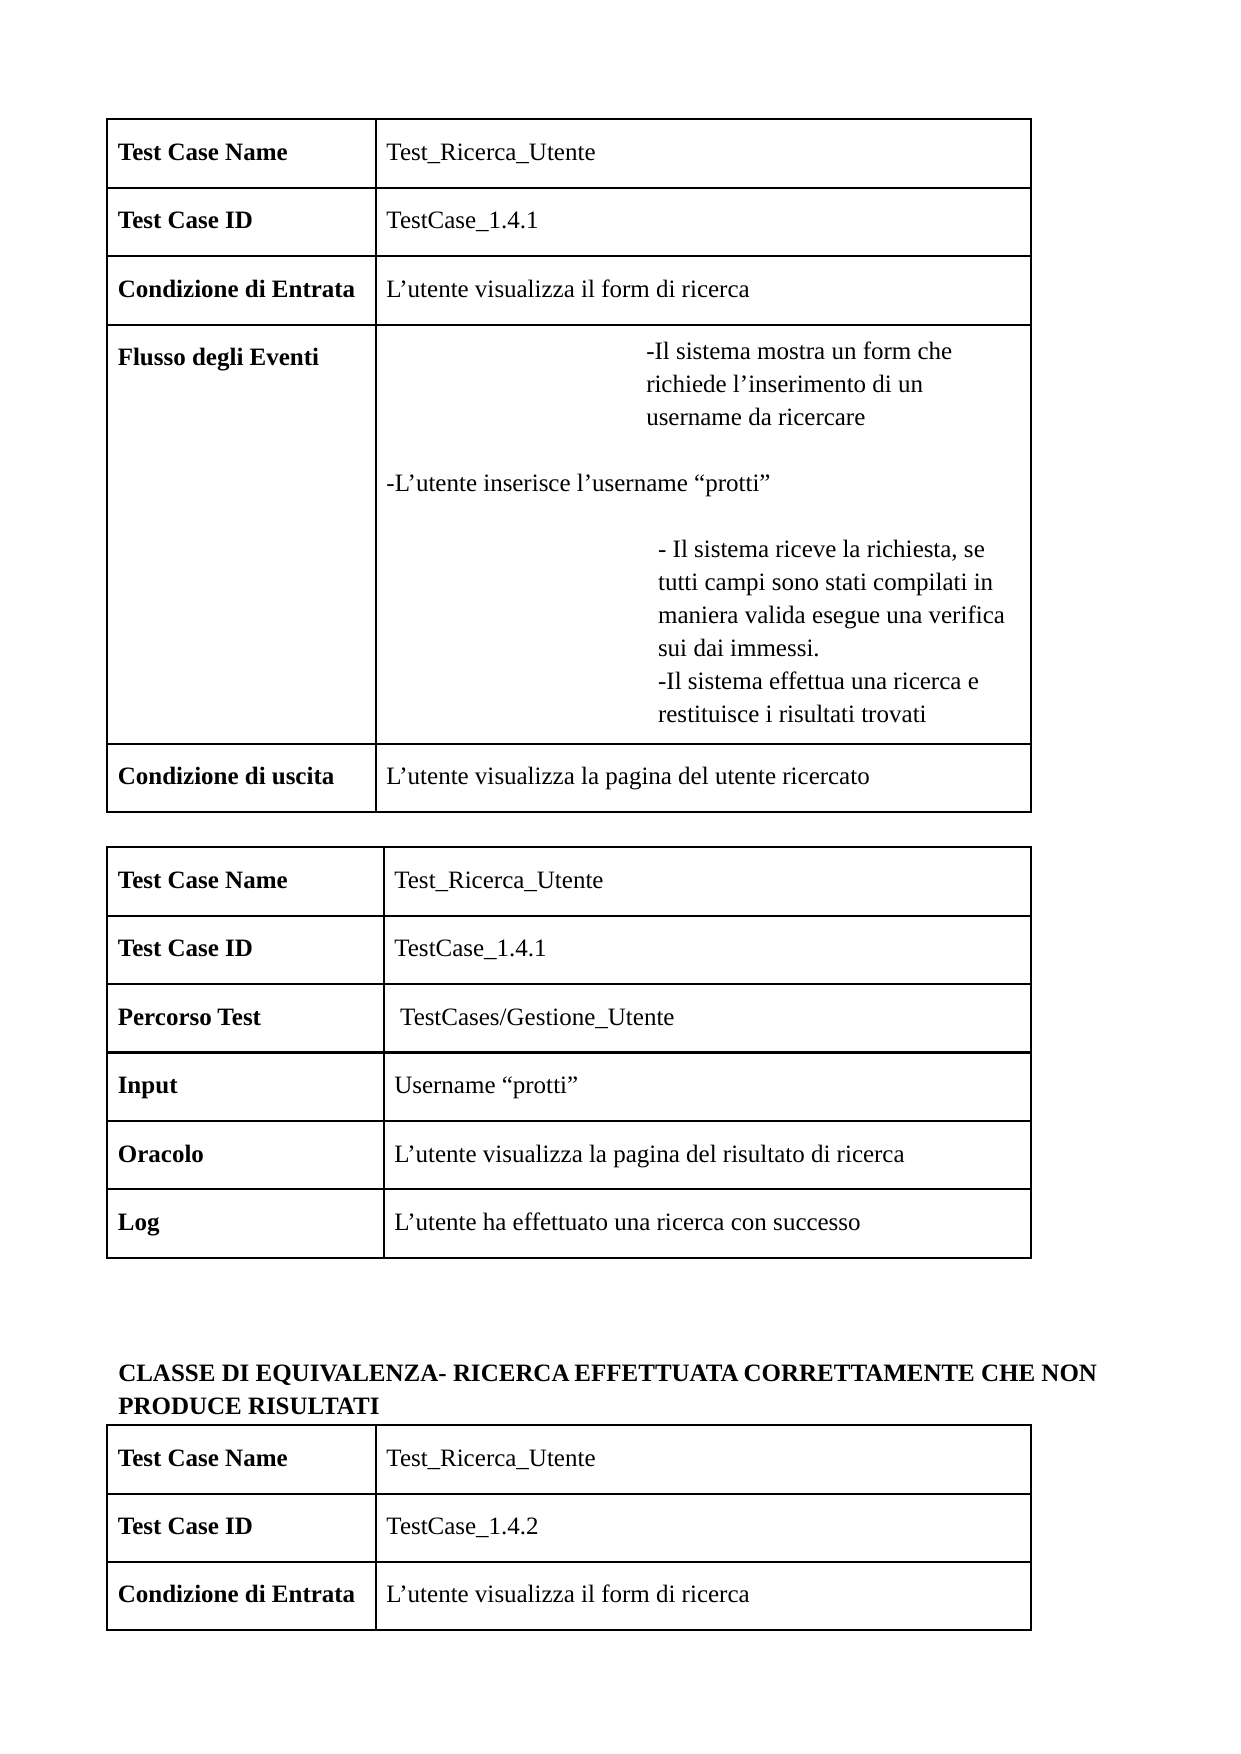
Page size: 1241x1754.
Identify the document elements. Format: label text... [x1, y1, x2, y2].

table_cell Condizione di Entrata [108, 1563, 375, 1629]
table_header Test_Ricerca_Utente [385, 848, 1030, 914]
table_cell Flusso degli Eventi [108, 326, 375, 743]
table_cell TestCase_1.4.1 [377, 189, 1030, 255]
table_cell L’utente visualizza il form di ricerca [377, 1563, 1030, 1629]
table_cell Test Case ID [108, 189, 375, 255]
text CLASSE DI EQUIVALENZA- RICERCA EFFETTUATA CORRETTAMENTE CHE NON PRODUCE RISULTATI [118, 1358, 1122, 1420]
table_cell Log [108, 1190, 383, 1257]
table_cell TestCases/Gestione_Utente [385, 985, 1030, 1051]
table_cell Input [108, 1054, 383, 1120]
table_header Test Case Name [108, 848, 383, 914]
table_cell L’utente visualizza la pagina del risultato di ricerca [385, 1122, 1030, 1188]
table_cell Test Case ID [108, 1495, 375, 1561]
table_cell L’utente visualizza il form di ricerca [377, 257, 1030, 323]
table_cell -Il sistema mostra un form che richiede l’inserimento di un username da ricercare -L’utente inserisce l’username “protti” - Il sistema riceve la richiesta, se tutti campi sono stati compilati in maniera valida esegue una verifica sui dai immessi. -Il sistema effettua una ricerca e restituisce i risultati trovati [377, 326, 1030, 743]
table_cell TestCase_1.4.2 [377, 1495, 1030, 1561]
table_cell Condizione di Entrata [108, 257, 375, 323]
table_cell Test Case ID [108, 917, 383, 983]
table_cell L’utente visualizza la pagina del utente ricercato [377, 745, 1030, 811]
table_cell Percorso Test [108, 985, 383, 1051]
table_cell Condizione di uscita [108, 745, 375, 811]
table_header Test_Ricerca_Utente [377, 120, 1030, 187]
table_cell L’utente ha effettuato una ricerca con successo [385, 1190, 1030, 1257]
table_header Test Case Name [108, 1426, 375, 1492]
table_cell Username “protti” [385, 1054, 1030, 1120]
table_header Test_Ricerca_Utente [377, 1426, 1030, 1492]
table_header Test Case Name [108, 120, 375, 187]
table_cell TestCase_1.4.1 [385, 917, 1030, 983]
table_cell Oracolo [108, 1122, 383, 1188]
